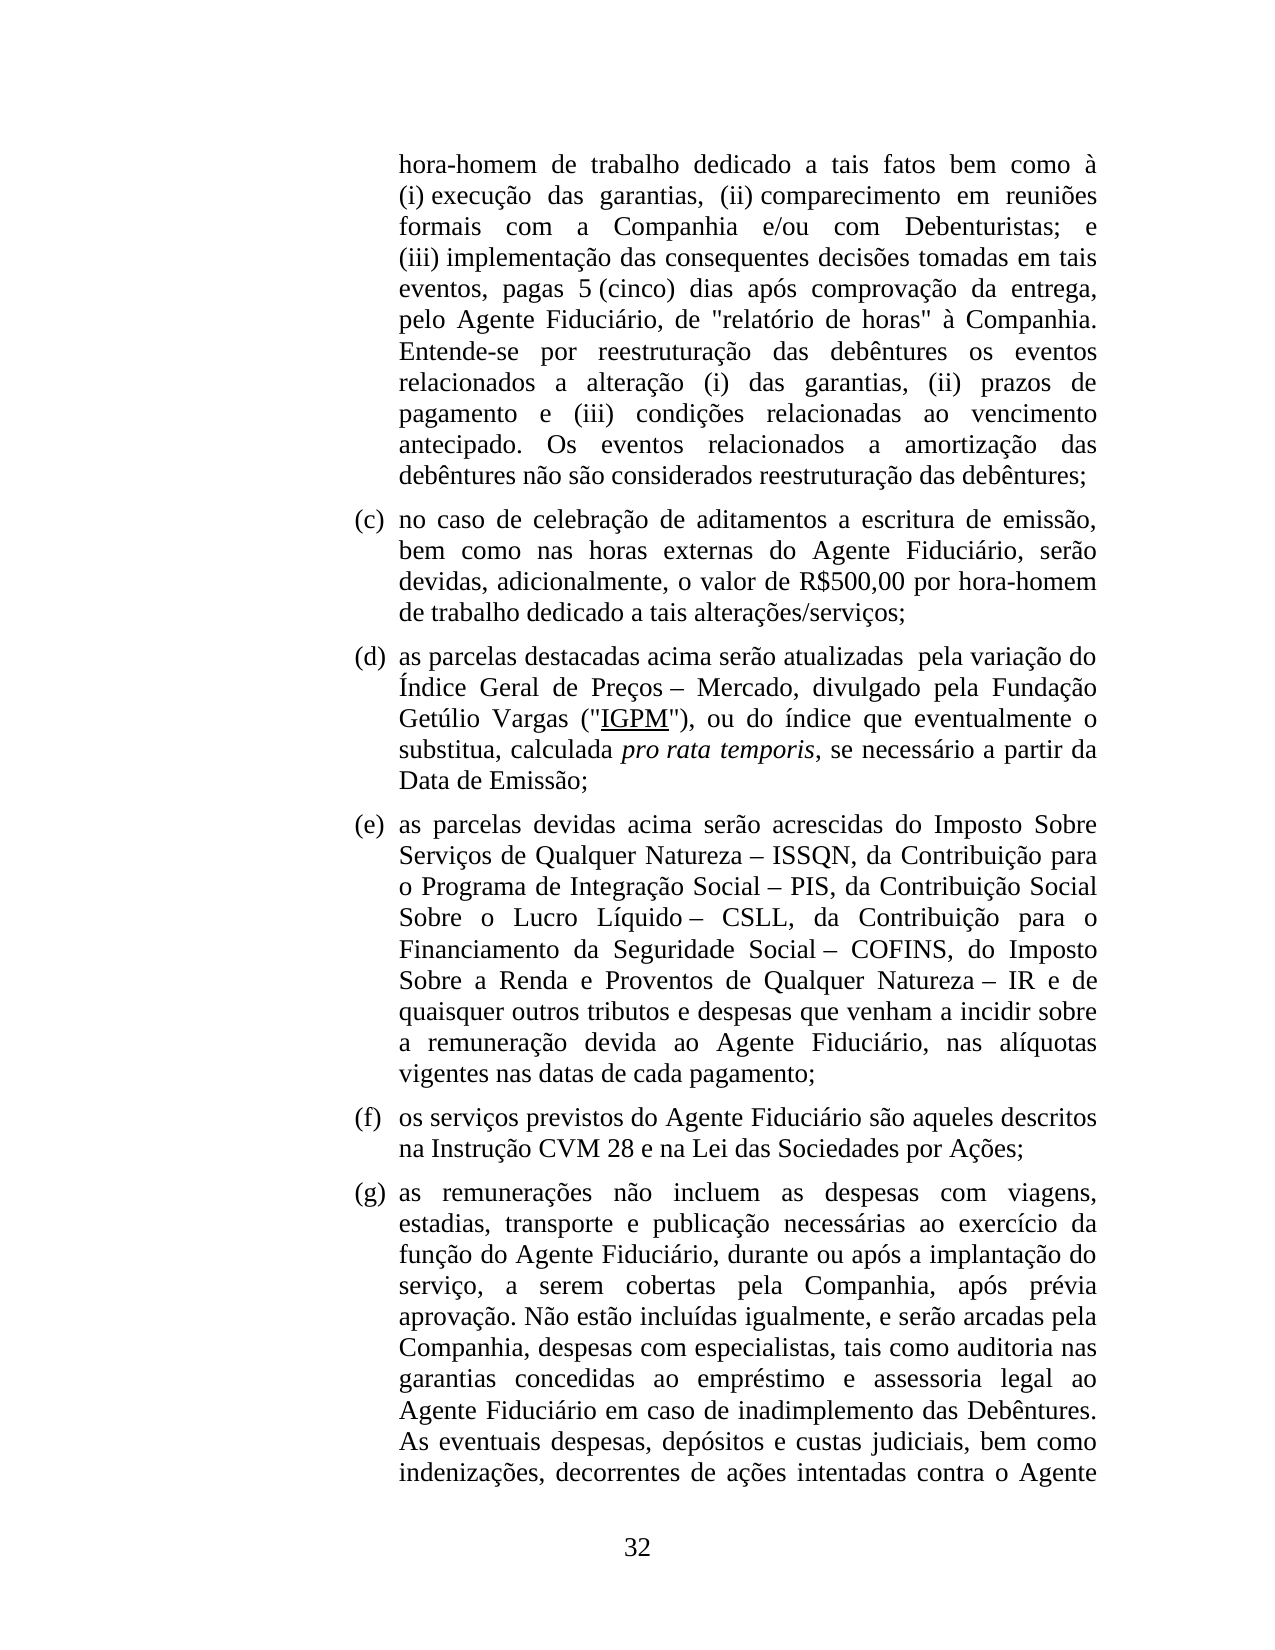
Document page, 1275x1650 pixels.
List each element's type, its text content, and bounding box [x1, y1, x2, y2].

list no caso de celebração de aditamentos a escritura de emissão, bem como nas horas externas do Agente Fiduciário, serão devidas, adicionalmente, o valor de R$500,00 por hora-homem de trabalho dedicado a tais alterações/serviços; [354, 503, 1098, 627]
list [354, 148, 1098, 490]
list as parcelas devidas acima serão acrescidas do Imposto Sobre Serviços de Qualquer Natureza – ISSQN, da Contribuição para o Programa de Integração Social – PIS, da Contribuição Social Sobre o Lucro Líquido – CSLL, da Contribuição para o Financiamento da Seguridade Social – COFINS, do Imposto Sobre a Renda e Proventos de Qualquer Natureza – IR e de quaisquer outros tributos e despesas que venham a incidir sobre a remuneração devida ao Agente Fiduciário, nas alíquotas vigentes nas datas de cada pagamento; [354, 808, 1098, 1088]
list as parcelas destacadas acima serão atualizadas pela variação do Índice Geral de Preços – Mercado, divulgado pela Fundação Getúlio Vargas ("IGPM"), ou do índice que eventualmente o substitua, calculada pro rata temporis, se necessário a partir da Data de Emissão; [354, 640, 1098, 796]
list os serviços previstos do Agente Fiduciário são aqueles descritos na Instrução CVM 28 e na Lei das Sociedades por Ações; [354, 1101, 1098, 1163]
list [354, 1176, 1098, 1487]
